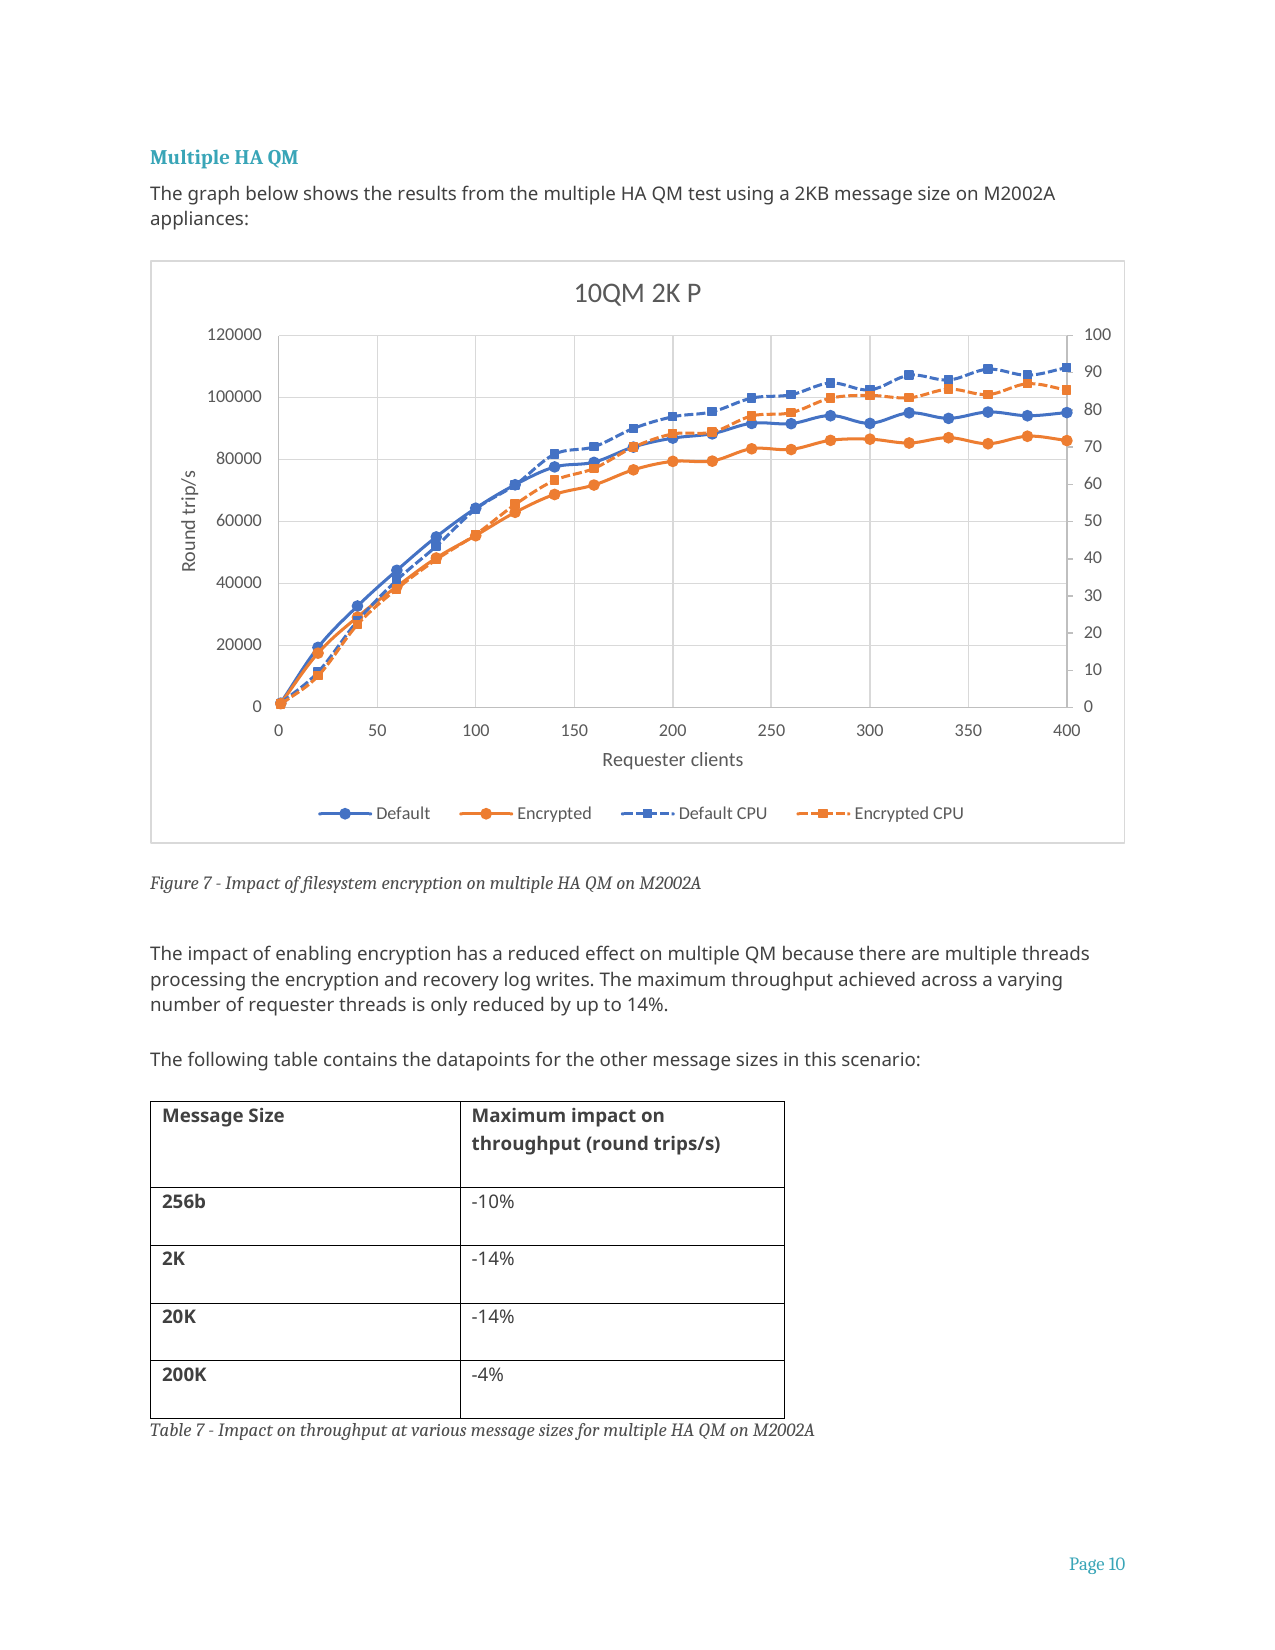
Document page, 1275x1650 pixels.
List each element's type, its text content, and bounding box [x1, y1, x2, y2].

table_cell -14% [461, 1304, 784, 1360]
table_cell -14% [461, 1246, 784, 1302]
table_cell 256b [151, 1188, 460, 1245]
table_cell 20K [151, 1304, 460, 1360]
table_cell -10% [461, 1188, 784, 1245]
table_cell 200K [151, 1361, 460, 1418]
table_header Maximum impact on throughput (round trips/s) [461, 1102, 784, 1187]
text The impact of enabling encryption has a reduced effect on multiple QM because there are multiple threads processing the encryption and recovery log writes. The maximum throughput achieved across a varying number of requester threads is only reduced by up to 14%. [150, 941, 1125, 1017]
text The following table contains the datapoints for the other message sizes in this scenario: [150, 1046, 1125, 1072]
text Table 7 - Impact on throughput at various message sizes for multiple HA QM on M2002A [150, 1419, 1125, 1441]
text The graph below shows the results from the multiple HA QM test using a 2KB message size on M2002A appliances: [150, 180, 1125, 231]
table_cell -4% [461, 1361, 784, 1418]
table_cell 2K [151, 1246, 460, 1302]
subtitle Multiple HA QM [150, 145, 1125, 169]
table_header Message Size [151, 1102, 460, 1187]
text Figure 7 - Impact of filesystem encryption on multiple HA QM on M2002A [150, 873, 1125, 894]
